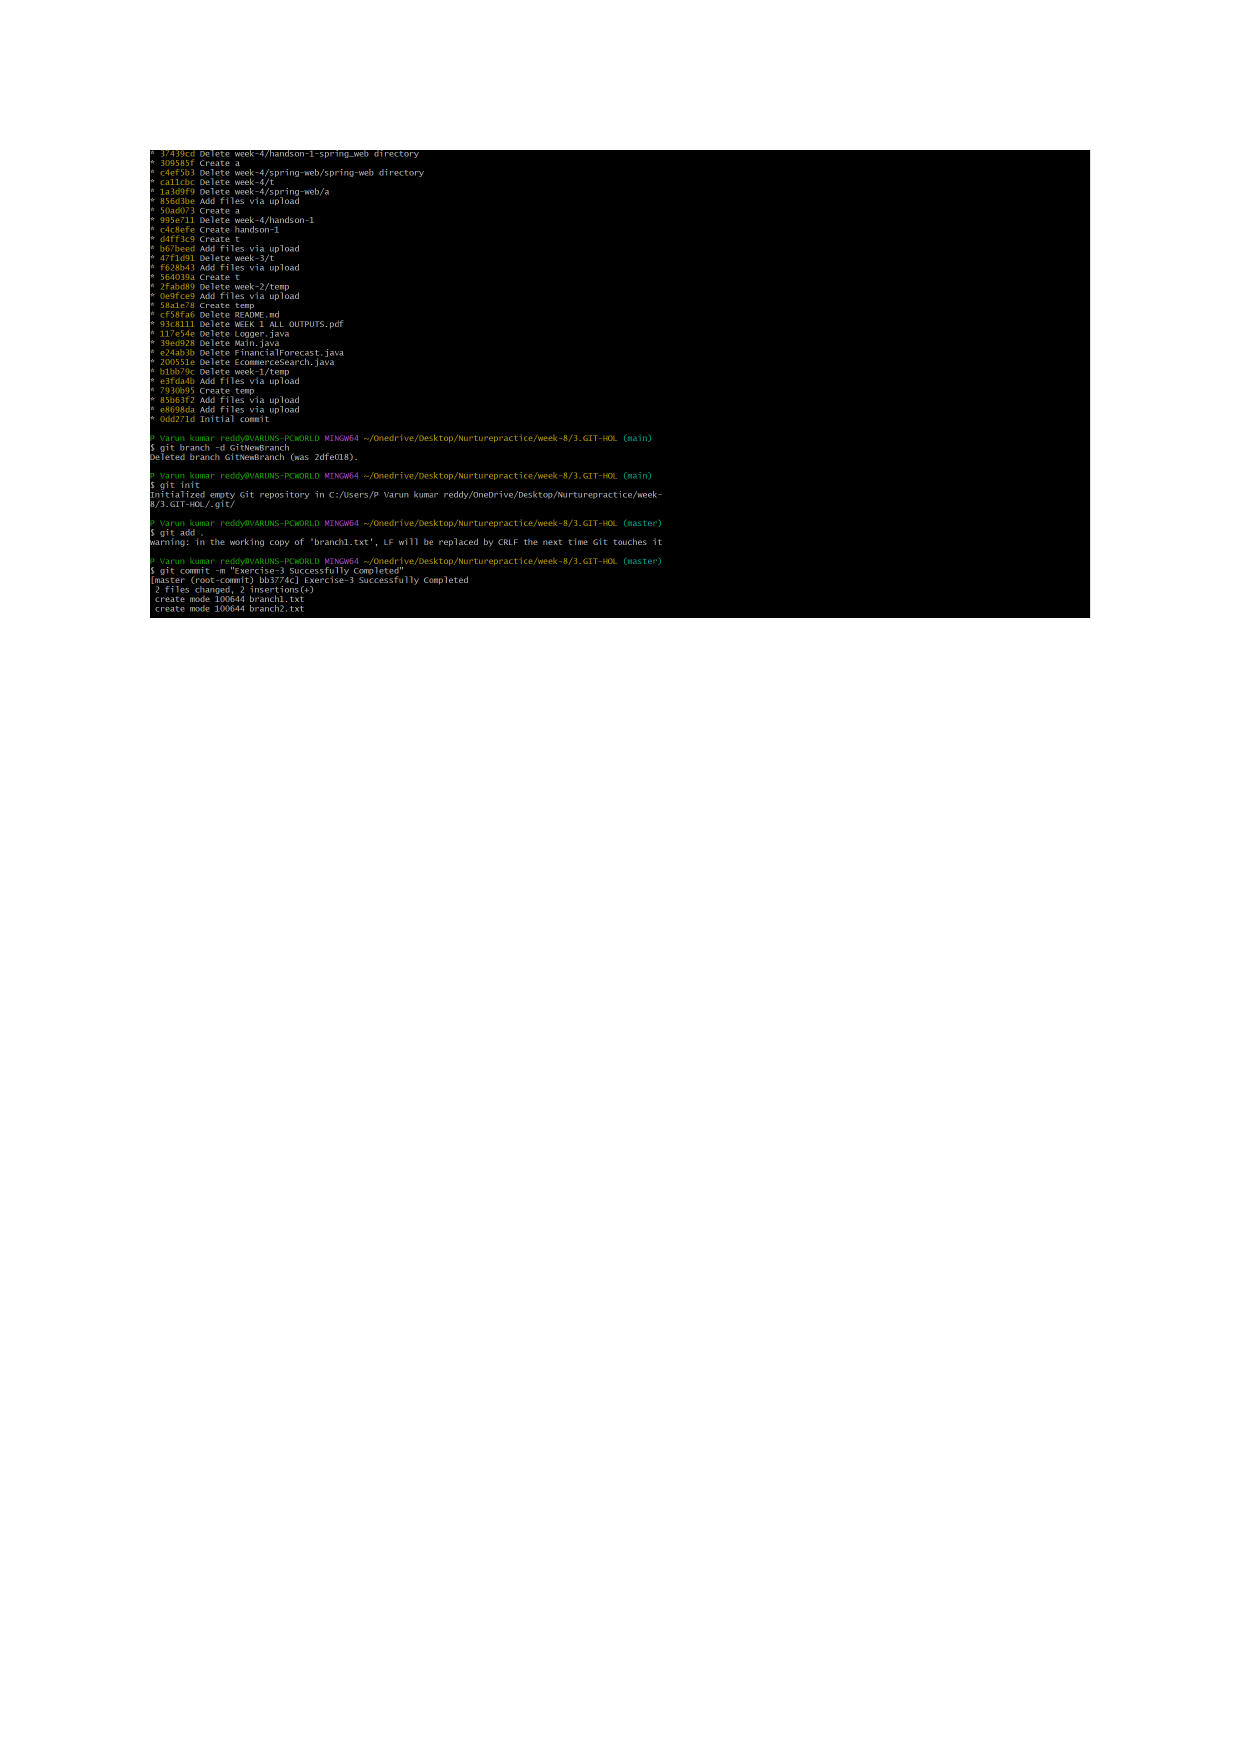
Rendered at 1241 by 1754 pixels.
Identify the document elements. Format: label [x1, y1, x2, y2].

picture [150, 150, 1091, 618]
